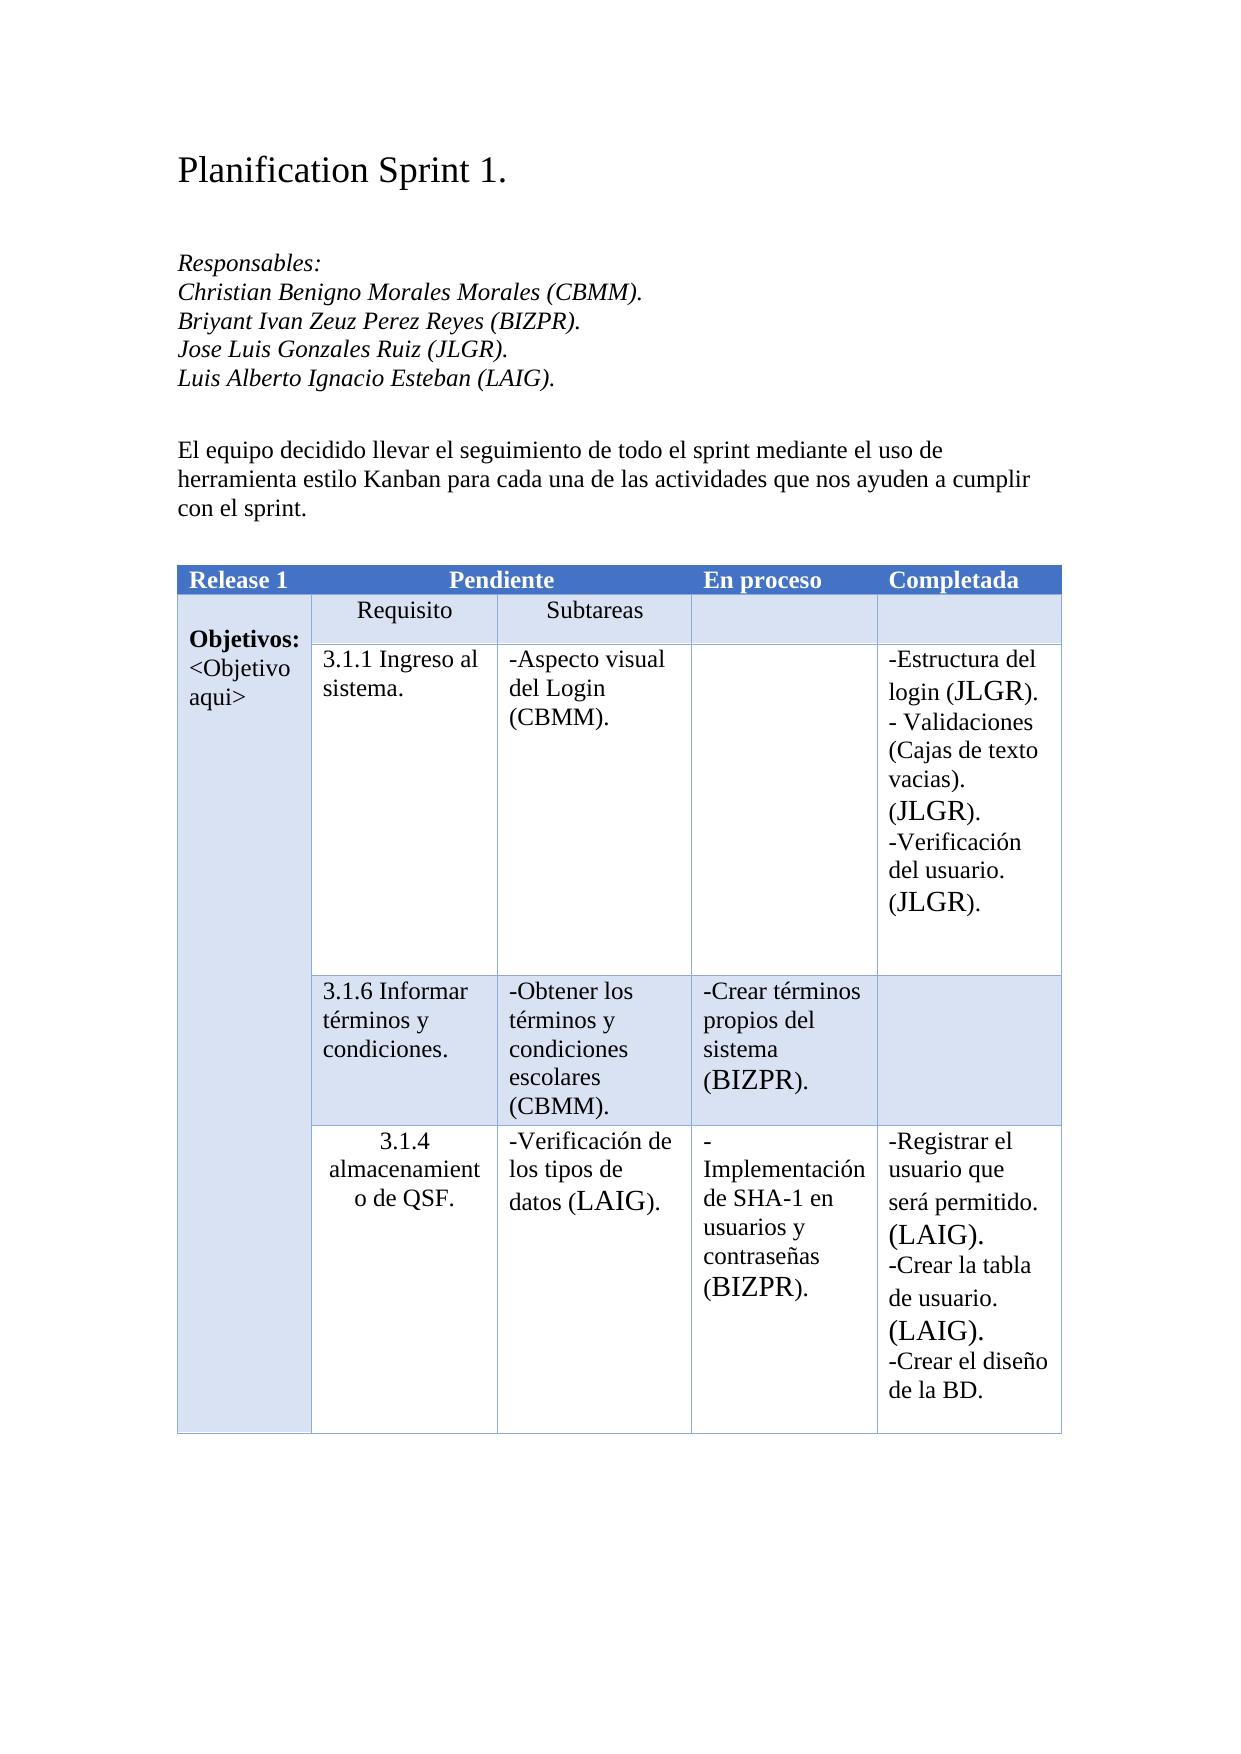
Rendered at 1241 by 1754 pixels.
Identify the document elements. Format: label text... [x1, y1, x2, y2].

table_cell -Aspecto visual del Login (CBMM). [498, 645, 691, 975]
table_cell -Implementación de SHA-1 en usuarios y contraseñas (BIZPR). [692, 1126, 877, 1432]
table_cell Requisito [312, 595, 497, 643]
table_cell -Obtener los términos y condiciones escolares (CBMM). [498, 976, 691, 1125]
text Luis Alberto Ignacio Esteban (LAIG). [177, 363, 1063, 392]
table_cell 3.1.6 Informar términos y condiciones. [312, 976, 497, 1125]
text Jose Luis Gonzales Ruiz (JLGR). [177, 334, 1063, 363]
table_header Completada [878, 566, 1061, 594]
text El equipo decidido llevar el seguimiento de todo el sprint mediante el uso de herramienta estilo Kanban para cada una de las actividades que nos ayuden a cumplir con el sprint. [177, 435, 1063, 521]
table_cell [692, 645, 877, 975]
table_cell 3.1.4 almacenamiento de QSF. [312, 1126, 497, 1432]
table_cell -Registrar el usuario que será permitido. (LAIG). -Crear la tabla de usuario. (LAIG). -Crear el diseño de la BD. [878, 1126, 1061, 1432]
table_header Pendiente [312, 566, 691, 594]
table_cell -Verificación de los tipos de datos (LAIG). [498, 1126, 691, 1432]
table_header En proceso [692, 566, 877, 594]
table_cell [692, 595, 877, 643]
table_cell 3.1.1 Ingreso al sistema. [312, 645, 497, 975]
table_header Release 1 [178, 566, 311, 594]
table_cell -Crear términos propios del sistema (BIZPR). [692, 976, 877, 1125]
table_cell [878, 976, 1061, 1125]
table_cell Subtareas [498, 595, 691, 643]
text Christian Benigno Morales Morales (CBMM). [177, 277, 1063, 306]
table_cell Objetivos: <Objetivo aqui> [178, 595, 311, 1432]
table_cell [878, 595, 1061, 643]
text Planification Sprint 1. [177, 148, 1063, 191]
text Briyant Ivan Zeuz Perez Reyes (BIZPR). [177, 306, 1063, 334]
text Responsables: [177, 248, 1063, 277]
table_cell -Estructura del login (JLGR). - Validaciones (Cajas de texto vacias). (JLGR). -Verificación del usuario. (JLGR). [878, 645, 1061, 975]
